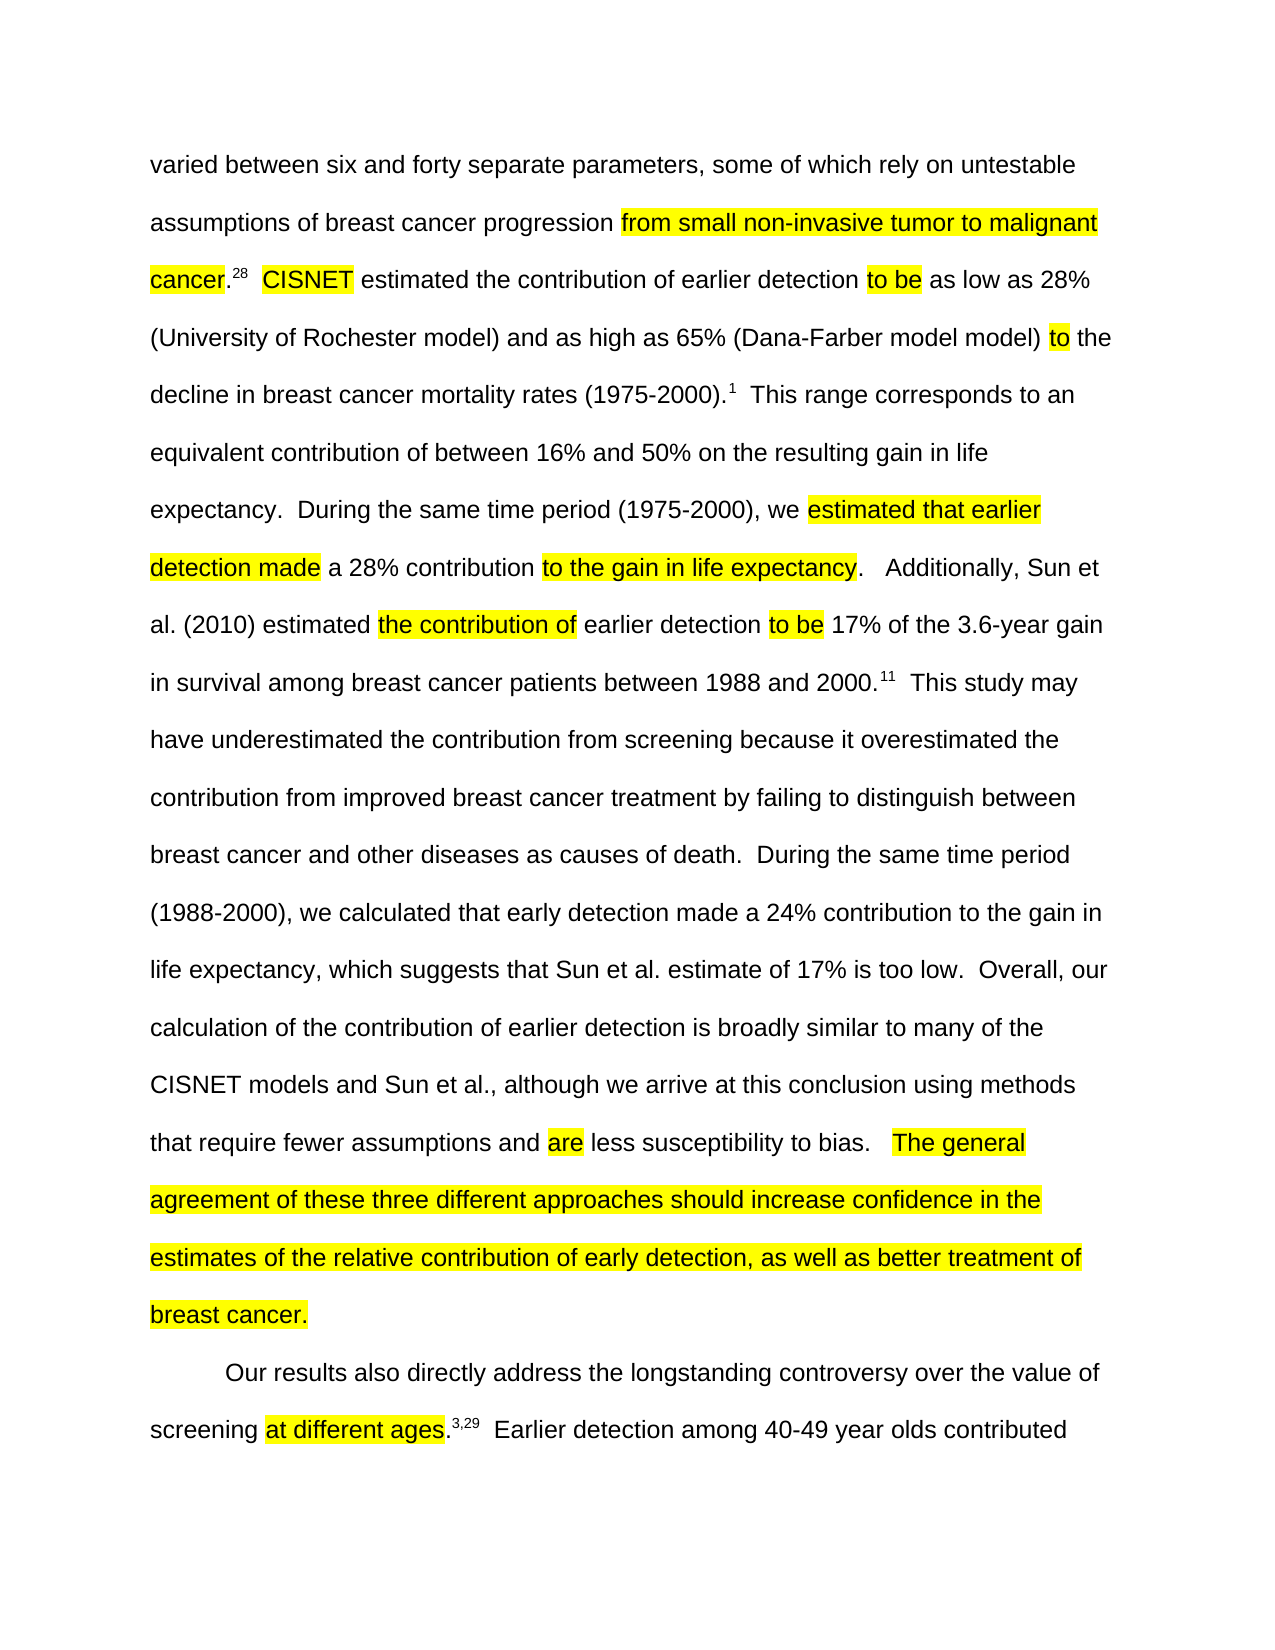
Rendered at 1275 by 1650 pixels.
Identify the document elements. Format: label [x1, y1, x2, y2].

text [150, 1357, 1125, 1444]
text [150, 150, 1125, 1329]
